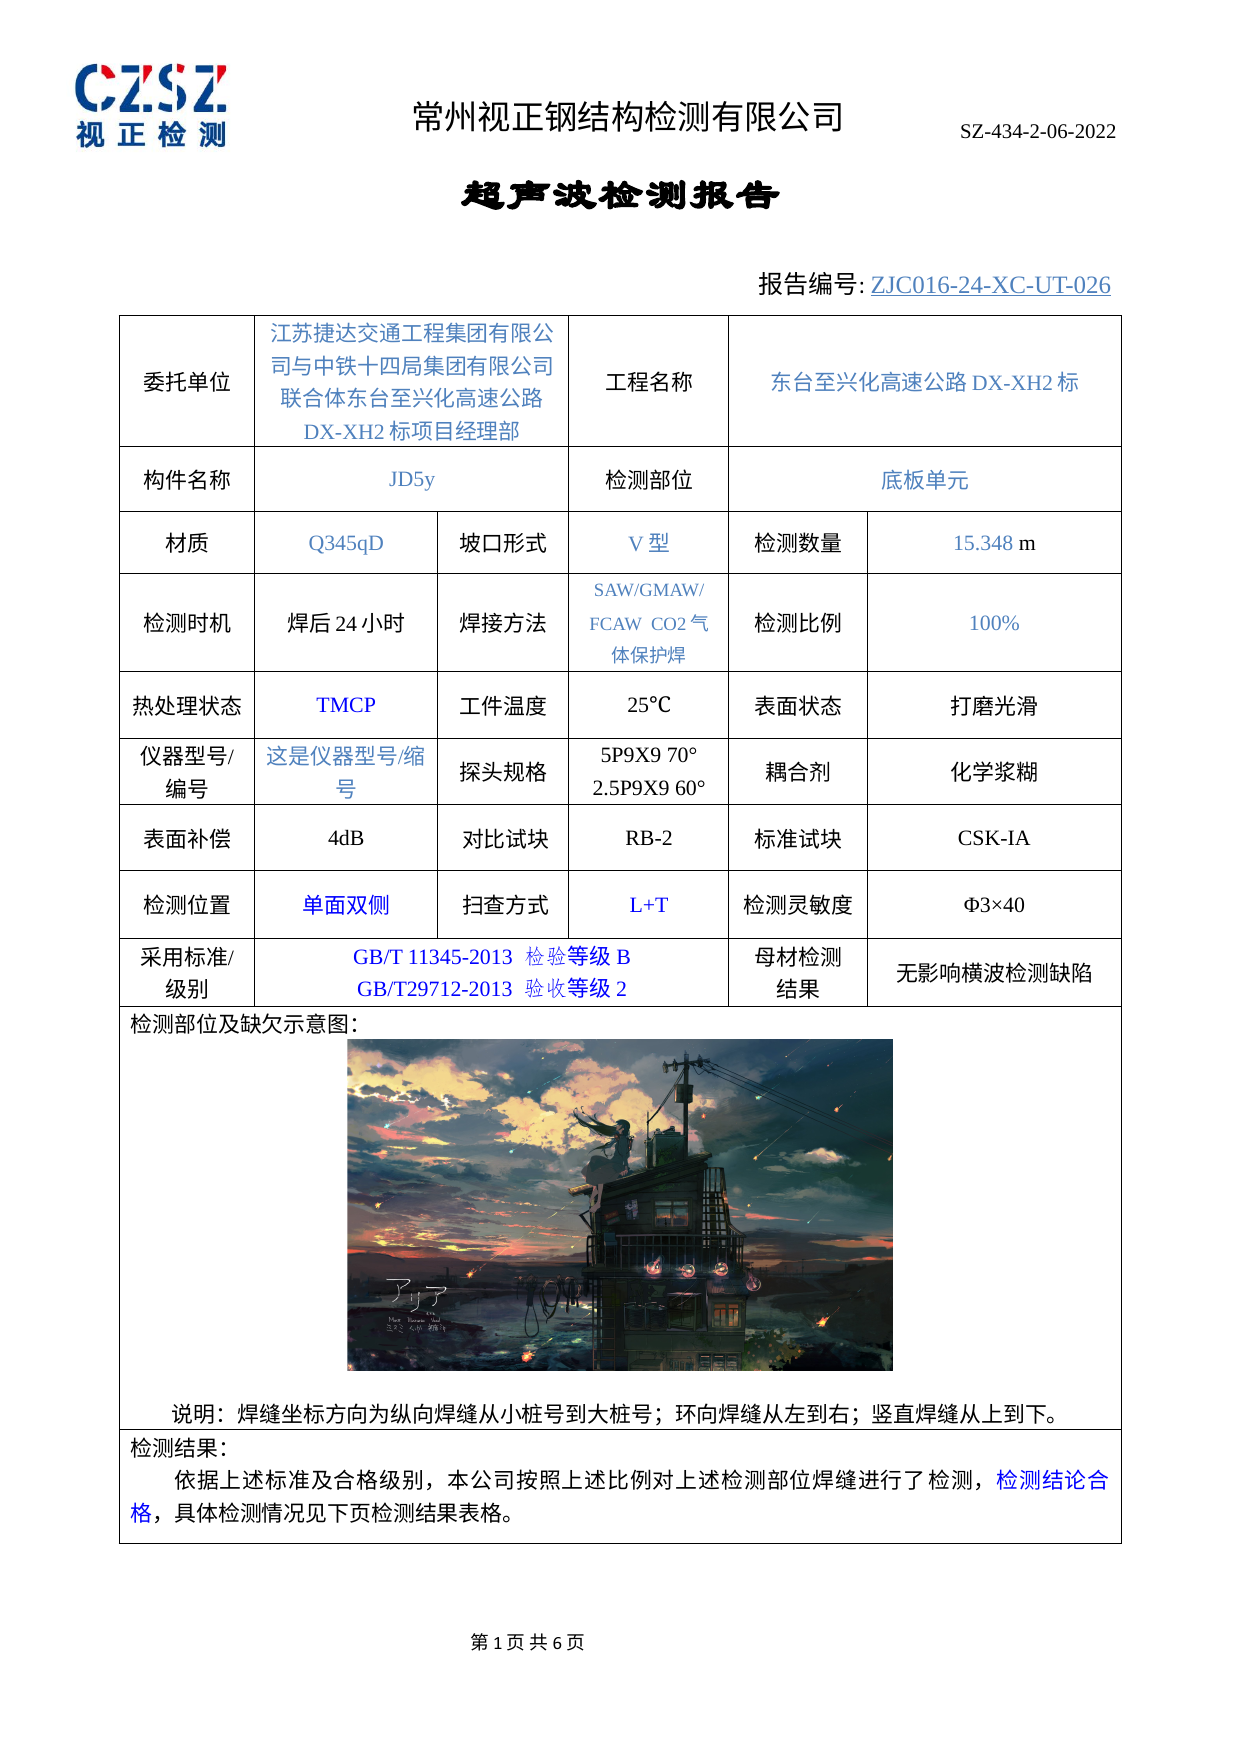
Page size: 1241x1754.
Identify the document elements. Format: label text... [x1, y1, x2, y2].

table_cell 构件名称 [120, 447, 254, 511]
table_cell 检测灵敏度 [729, 871, 867, 937]
text 超声波检测报告 [112, 162, 1128, 227]
table_cell 表面补偿 [120, 805, 254, 870]
table_cell 无影响横波检测缺陷 [868, 939, 1121, 1006]
table_cell 5P9X9 70° 2.5P9X9 60° [569, 739, 728, 804]
table_cell L+T [569, 871, 728, 937]
table_cell 焊后24小时 [255, 574, 437, 671]
table_cell 工件温度 [438, 672, 568, 737]
table_cell 母材检测 结果 [729, 939, 867, 1006]
table_cell 25℃ [569, 672, 728, 737]
table_cell 仪器型号/ 编号 [120, 739, 254, 804]
table_cell 坡口形式 [438, 512, 568, 572]
table_cell 检测位置 [120, 871, 254, 937]
table_cell 表面状态 [729, 672, 867, 737]
table_cell 检测部位及缺欠示意图： 说明：焊缝坐标方向为纵向焊缝从小桩号到大桩号；环向焊缝从左到右；竖直焊缝从上到下。 [120, 1007, 1121, 1429]
table_cell CSK-IA [868, 805, 1121, 870]
table_cell 检测比例 [729, 574, 867, 671]
table_cell RB-2 [569, 805, 728, 870]
table_cell 单面双侧 [255, 871, 437, 937]
table_cell JD5y [255, 447, 568, 511]
table_cell GB/T 11345-2013 检验等级 B GB/T29712-2013 验收等级 2 [255, 939, 728, 1006]
table_header 江苏捷达交通工程集团有限公司与中铁十四局集团有限公司联合体东台至兴化高速公路DX-XH2标项目经理部 [255, 316, 568, 446]
table_cell 扫查方式 [438, 871, 568, 937]
table_cell TMCP [255, 672, 437, 737]
table_cell V型 [569, 512, 728, 572]
table_cell Q345qD [255, 512, 437, 572]
table_cell Φ3×40 [868, 871, 1121, 937]
table_cell 焊接方法 [438, 574, 568, 671]
table_cell 打磨光滑 [868, 672, 1121, 737]
table_cell 底板单元 [729, 447, 1121, 511]
table_cell SAW/GMAW/FCAW CO2气体保护焊 [569, 574, 728, 671]
picture [66, 51, 234, 153]
table_header 委托单位 [120, 316, 254, 446]
table_cell 检测数量 [729, 512, 867, 572]
table_cell 15.348 m [868, 512, 1121, 572]
table_header 工程名称 [569, 316, 728, 446]
table_cell 检测部位 [569, 447, 728, 511]
table_cell 这是仪器型号/缩号 [255, 739, 437, 804]
table_cell 检测时机 [120, 574, 254, 671]
table_cell 标准试块 [729, 805, 867, 870]
table_header 东台至兴化高速公路DX-XH2标 [729, 316, 1121, 446]
table_cell 100% [868, 574, 1121, 671]
table_cell 对比试块 [438, 805, 568, 870]
table_cell 耦合剂 [729, 739, 867, 804]
text 报告编号: ZJC016-24-XC-UT-026 [112, 250, 1111, 315]
table_cell 采用标准/ 级别 [120, 939, 254, 1006]
table_cell 材质 [120, 512, 254, 572]
table_cell 化学浆糊 [868, 739, 1121, 804]
table_cell 热处理状态 [120, 672, 254, 737]
table_cell 探头规格 [438, 739, 568, 804]
table_cell 检测结果： 依据上述标准及合格级别，本公司按照上述比例对上述检测部位焊缝进行了检测，检测结论合格，具体检测情况见下页检测结果表格。 [120, 1430, 1121, 1542]
table_cell 4dB [255, 805, 437, 870]
picture [347, 1039, 893, 1371]
